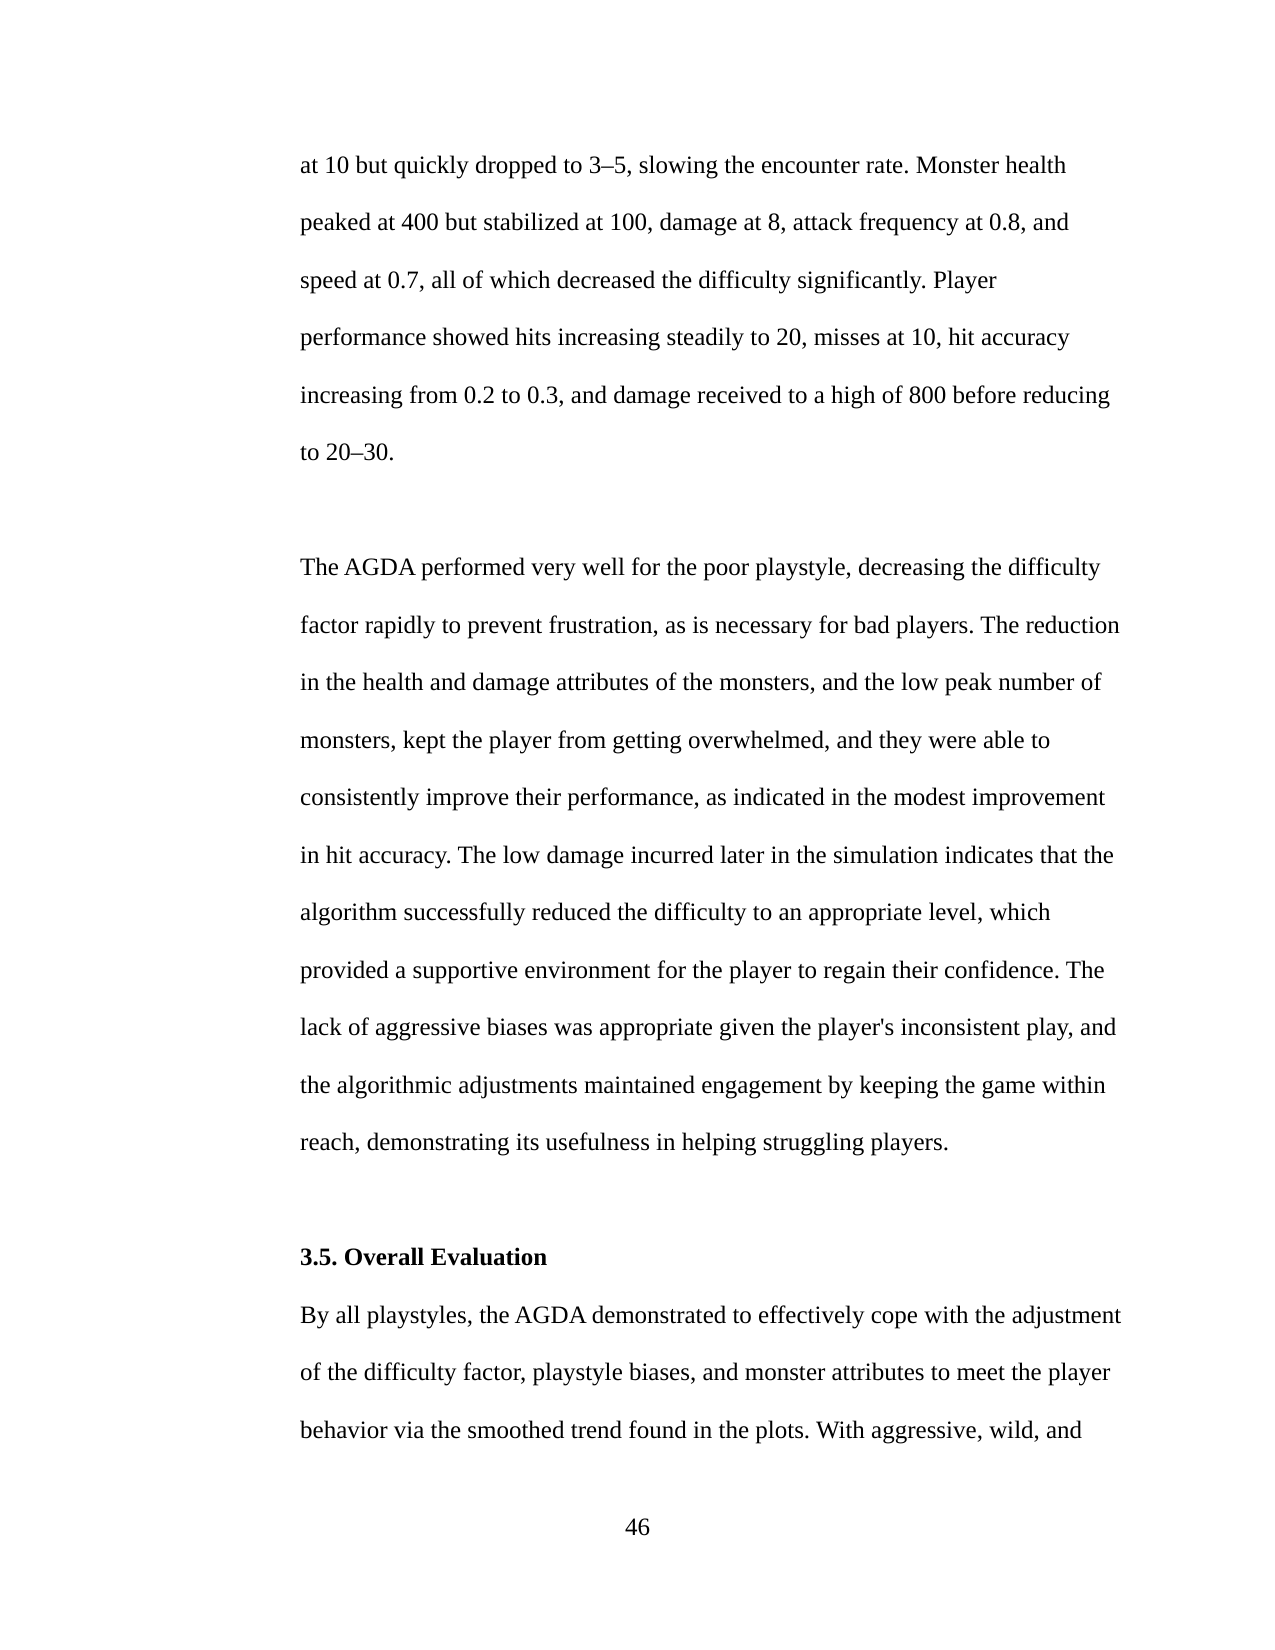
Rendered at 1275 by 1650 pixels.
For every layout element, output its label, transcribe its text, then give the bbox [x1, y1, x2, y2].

list The AGDA performed very well for the poor playstyle, decreasing the difficulty factor rapidly to prevent frustration, as is necessary for bad players. The reduction in the health and damage attributes of the monsters, and the low peak number of monsters, kept the player from getting overwhelmed, and they were able to consistently improve their performance, as indicated in the modest improvement in hit accuracy. The low damage incurred later in the simulation indicates that the algorithm successfully reduced the difficulty to an appropriate level, which provided a supportive environment for the player to regain their confidence. The lack of aggressive biases was appropriate given the player's inconsistent play, and the algorithmic adjustments maintained engagement by keeping the game within reach, demonstrating its usefulness in helping struggling players. [300, 552, 1125, 1156]
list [300, 1300, 1125, 1444]
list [300, 150, 1125, 466]
list 3.5. Overall Evaluation [300, 1242, 1125, 1271]
